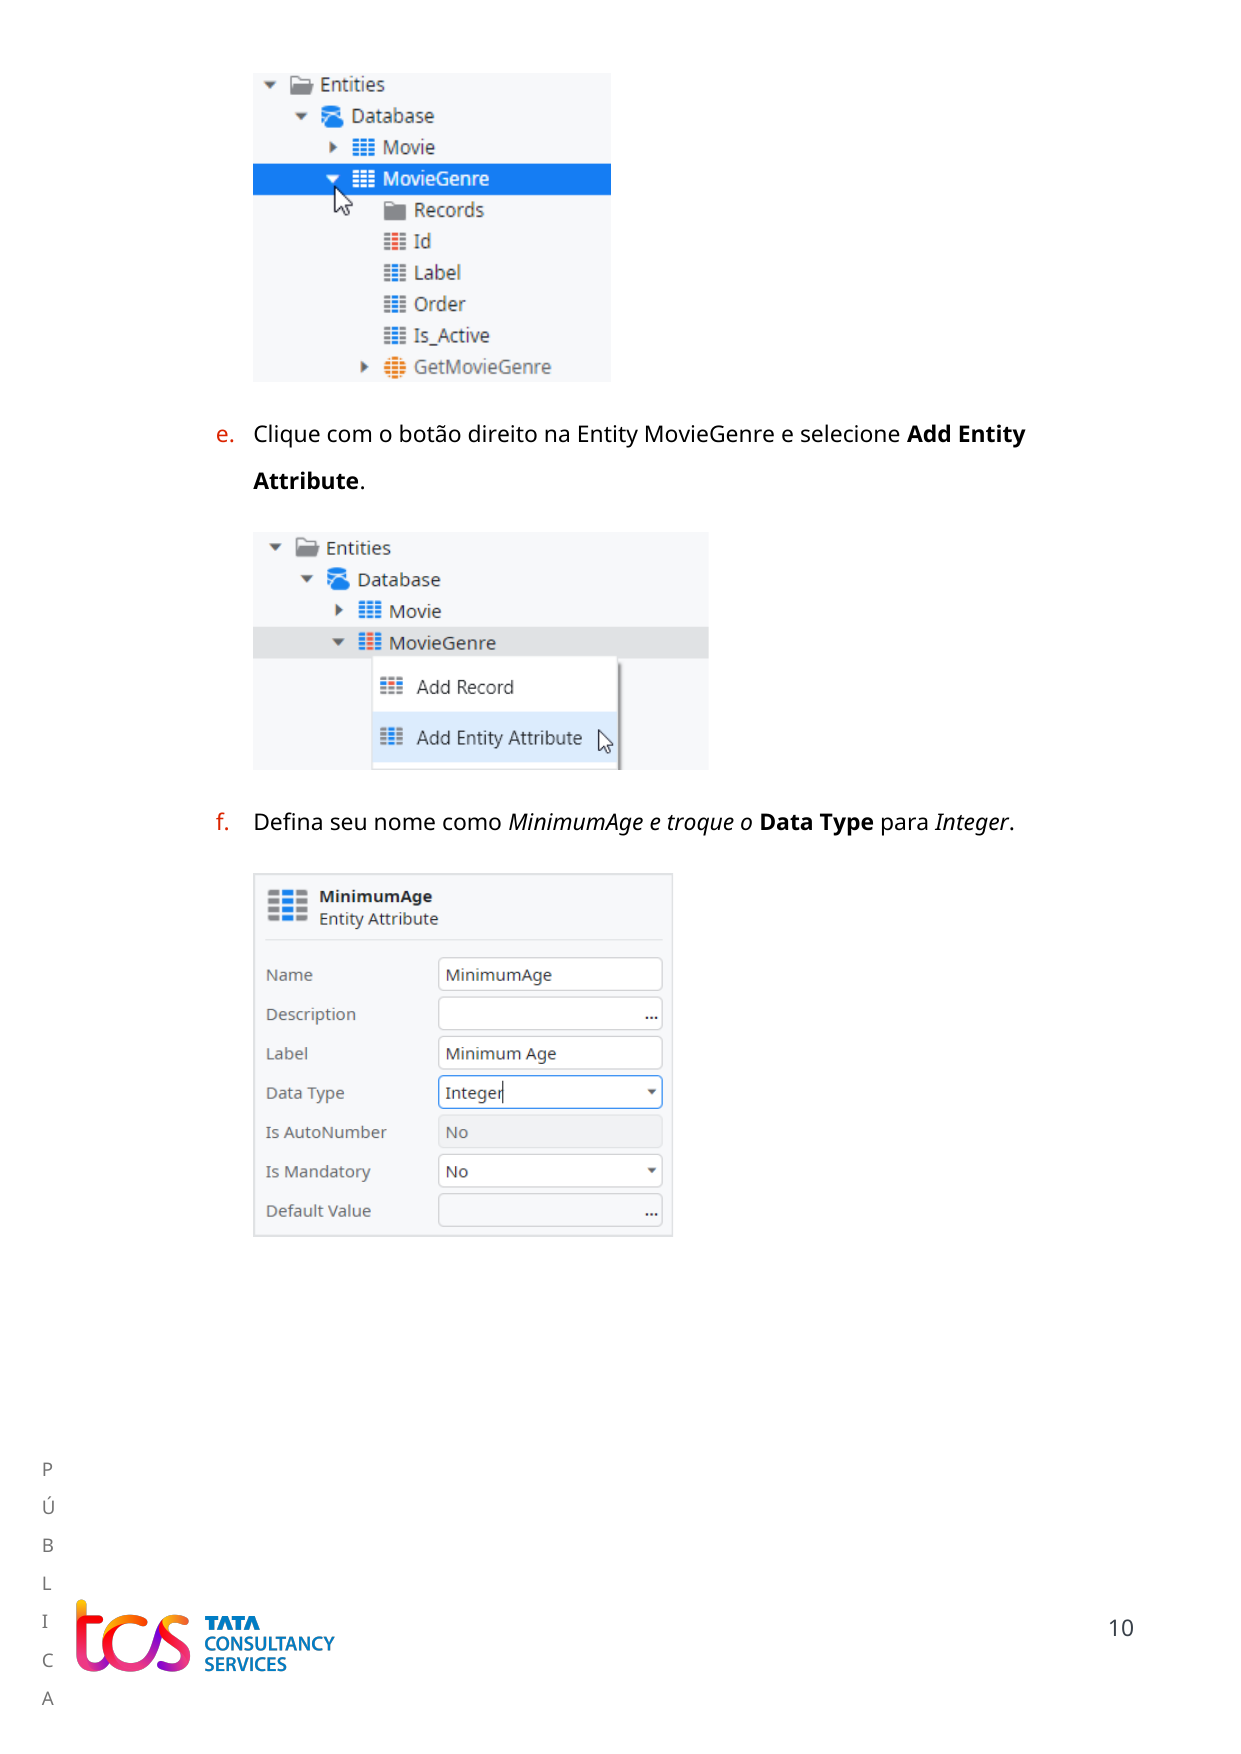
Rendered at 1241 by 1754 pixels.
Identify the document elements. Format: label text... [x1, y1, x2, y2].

picture [253, 532, 709, 770]
picture [70, 1595, 343, 1675]
list Defina seu nome como MinimumAge e troque o Data Type para Integer. [216, 806, 1137, 837]
picture [253, 873, 674, 1237]
picture [253, 73, 611, 382]
list Clique com o botão direito na Entity MovieGenre e selecione Add Entity Attribute. [216, 418, 1137, 496]
